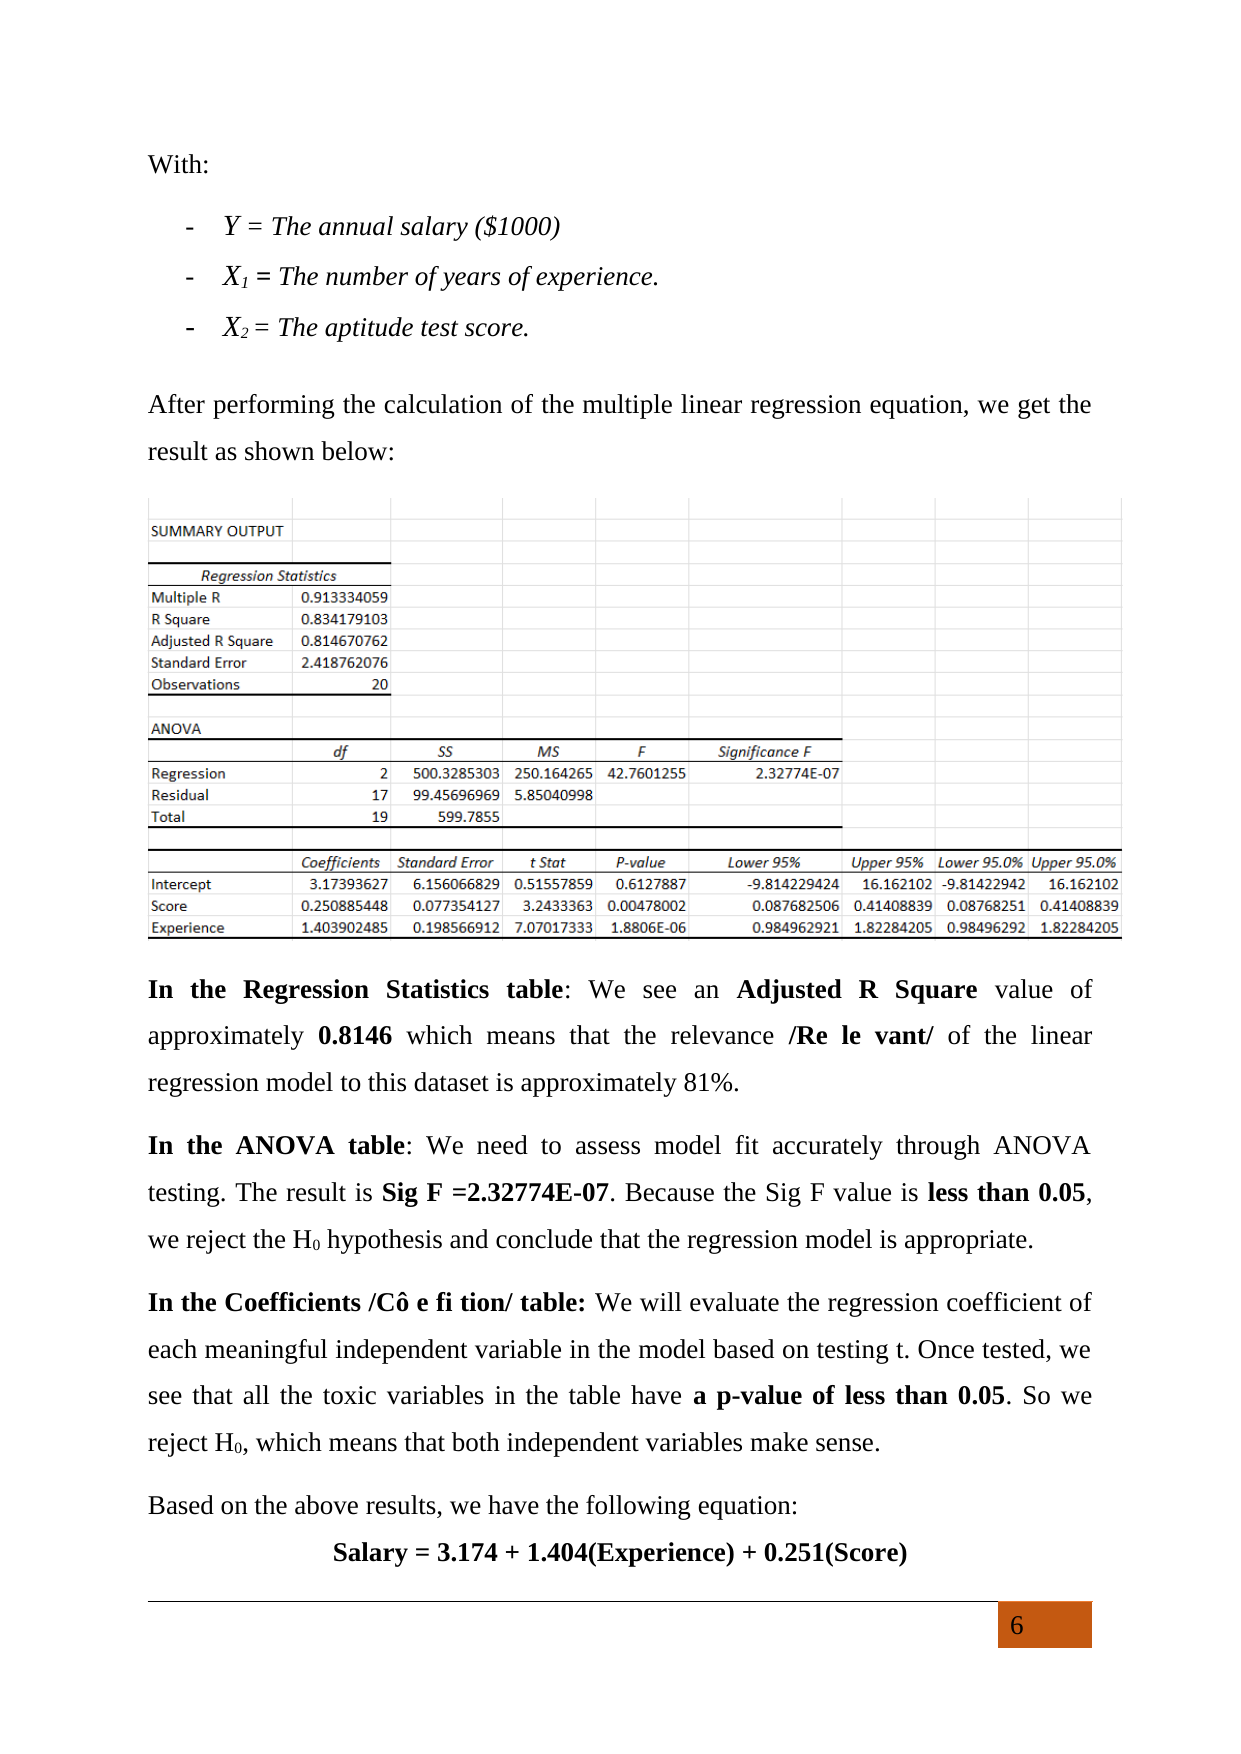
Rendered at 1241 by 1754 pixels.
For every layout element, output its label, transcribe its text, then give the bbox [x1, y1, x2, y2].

text In the Regression Statistics table: We see an Adjusted R Square value of approximately 0.8146 which means that the relevance /Re le vant/ of the linear regression model to this dataset is approximately 81%. [148, 973, 1092, 1097]
list X1 = The number of years of experience. [185, 258, 1092, 292]
text After performing the calculation of the multiple linear regression equation, we get the result as shown below: [148, 388, 1092, 466]
list X2 = The aptitude test score. [185, 309, 1092, 342]
text Based on the above results, we have the following equation: [148, 1489, 1092, 1521]
text Salary = 3.174 + 1.404(Experience) + 0.251(Score) [148, 1536, 1092, 1567]
picture [147, 498, 1123, 941]
text With: [148, 148, 1092, 179]
list Y = The annual salary ($1000) [185, 208, 1092, 242]
text In the ANOVA table: We need to assess model fit accurately through ANOVA testing. The result is Sig F =2.32774E-07. Because the Sig F value is less than 0.05, we reject the H0 hypothesis and conclude that the regression model is appropriate. [148, 1129, 1092, 1254]
text In the Coefficients /Cô e fi tion/ table: We will evaluate the regression coefficient of each meaningful independent variable in the model based on testing t. Once tested, we see that all the toxic variables in the table have a p-value of less than 0.05. So we reject H0, which means that both independent variables make sense. [148, 1286, 1092, 1457]
